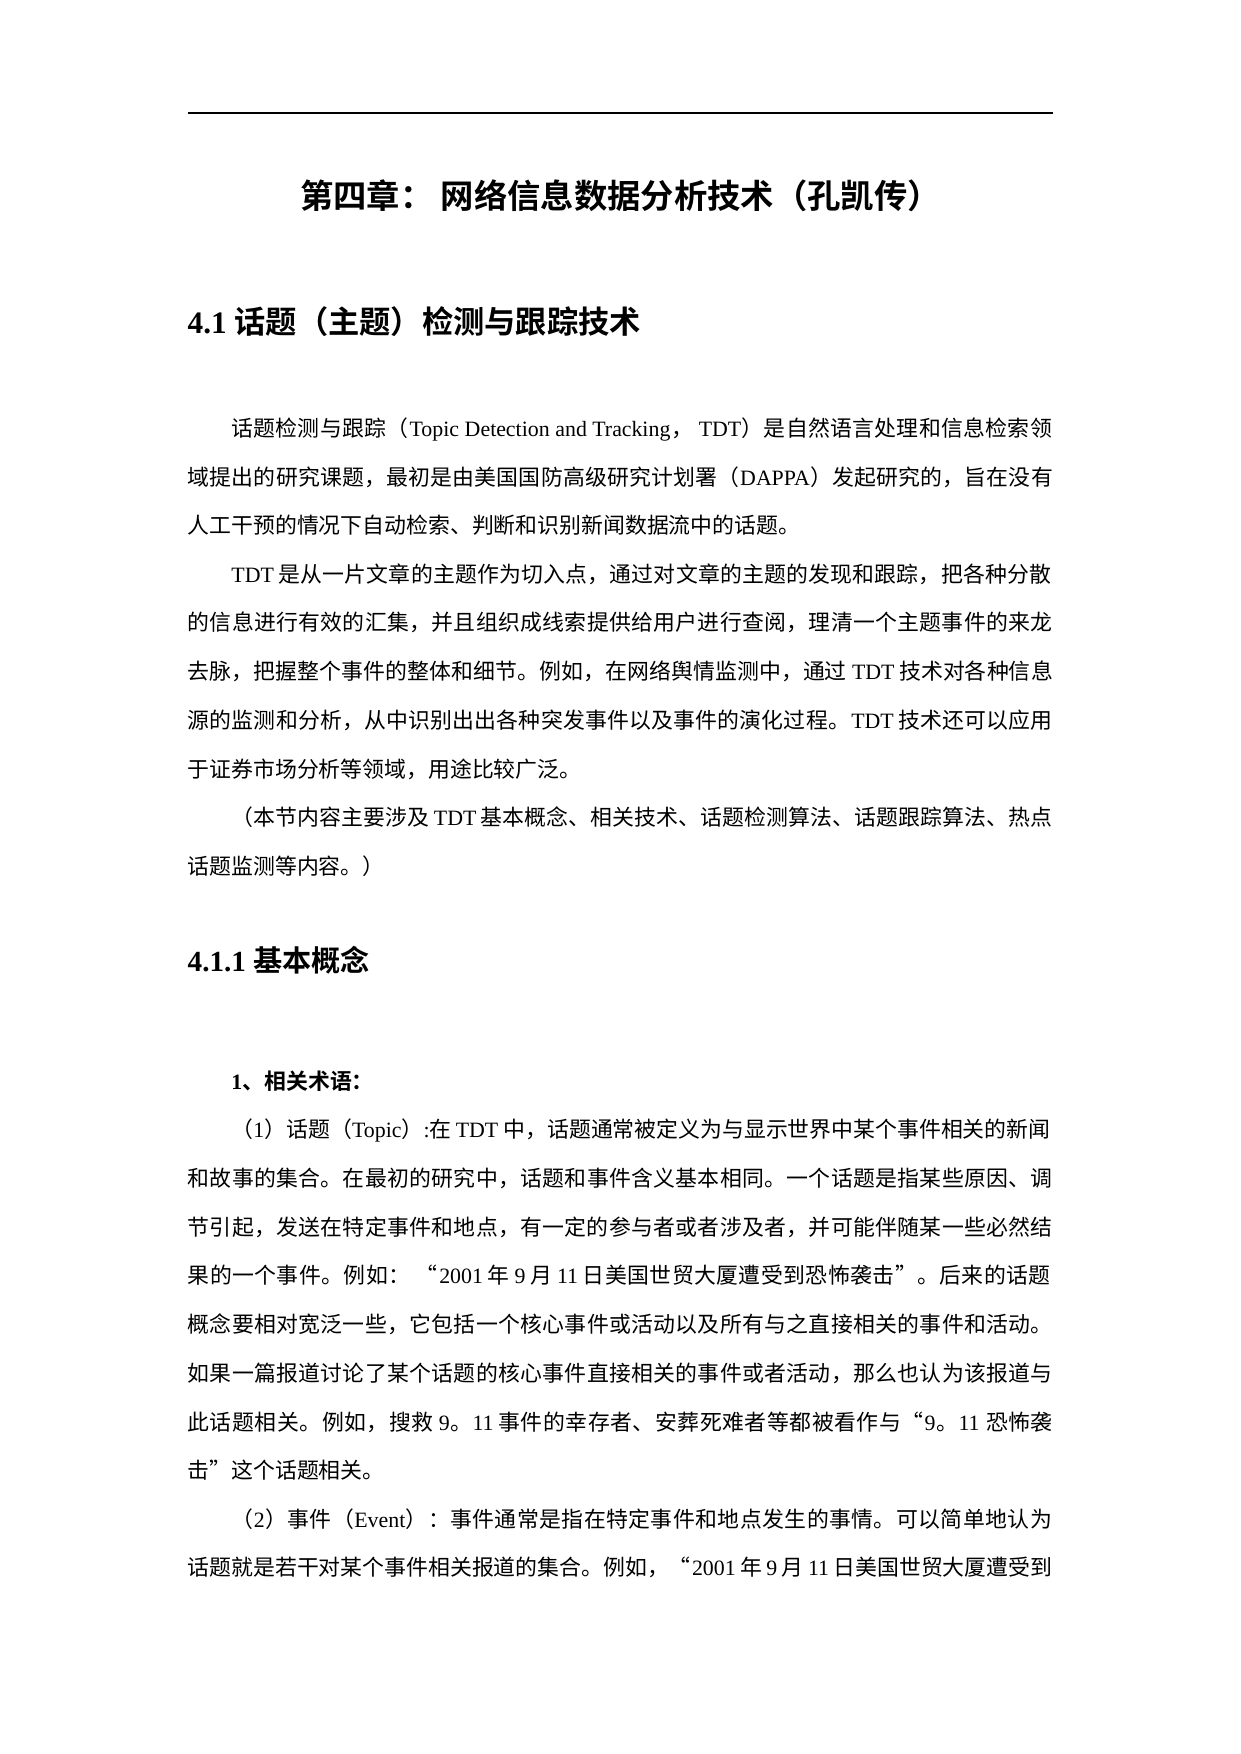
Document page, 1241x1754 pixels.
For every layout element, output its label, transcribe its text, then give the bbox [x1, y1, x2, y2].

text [187, 1501, 1053, 1582]
text 1、相关术语： [187, 1063, 1053, 1096]
text （本节内容主要涉及TDT基本概念、相关技术、话题检测算法、话题跟踪算法、热点话题监测等内容。） [187, 799, 1053, 881]
text TDT是从一片文章的主题作为切入点，通过对文章的主题的发现和跟踪，把各种分散的信息进行有效的汇集，并且组织成线索提供给用户进行查阅，理清一个主题事件的来龙去脉，把握整个事件的整体和细节。例如，在网络舆情监测中，通过TDT技术对各种信息源的监测和分析，从中识别出出各种突发事件以及事件的演化过程。TDT技术还可以应用于证券市场分析等领域，用途比较广泛。 [187, 556, 1053, 784]
subtitle 4.1.1 基本概念 [187, 926, 1053, 991]
text （1）话题（Topic）:在TDT 中，话题通常被定义为与显示世界中某个事件相关的新闻和故事的集合。在最初的研究中，话题和事件含义基本相同。一个话题是指某些原因、调节引起，发送在特定事件和地点，有一定的参与者或者涉及者，并可能伴随某一些必然结果的一个事件。例如： “2001年9月11日美国世贸大厦遭受到恐怖袭击”。后来的话题概念要相对宽泛一些，它包括一个核心事件或活动以及所有与之直接相关的事件和活动。如果一篇报道讨论了某个话题的核心事件直接相关的事件或者活动，那么也认为该报道与此话题相关。例如，搜救9。11事件的幸存者、安葬死难者等都被看作与“9。11 恐怖袭击”这个话题相关。 [187, 1112, 1053, 1485]
subtitle 4.1 话题（主题）检测与跟踪技术 [187, 288, 1053, 353]
text 话题检测与跟踪（Topic Detection and Tracking， TDT）是自然语言处理和信息检索领域提出的研究课题，最初是由美国国防高级研究计划署（DAPPA）发起研究的，旨在没有人工干预的情况下自动检索、判断和识别新闻数据流中的话题。 [187, 410, 1053, 540]
subtitle 第四章： 网络信息数据分析技术（孔凯传） [187, 162, 1053, 227]
